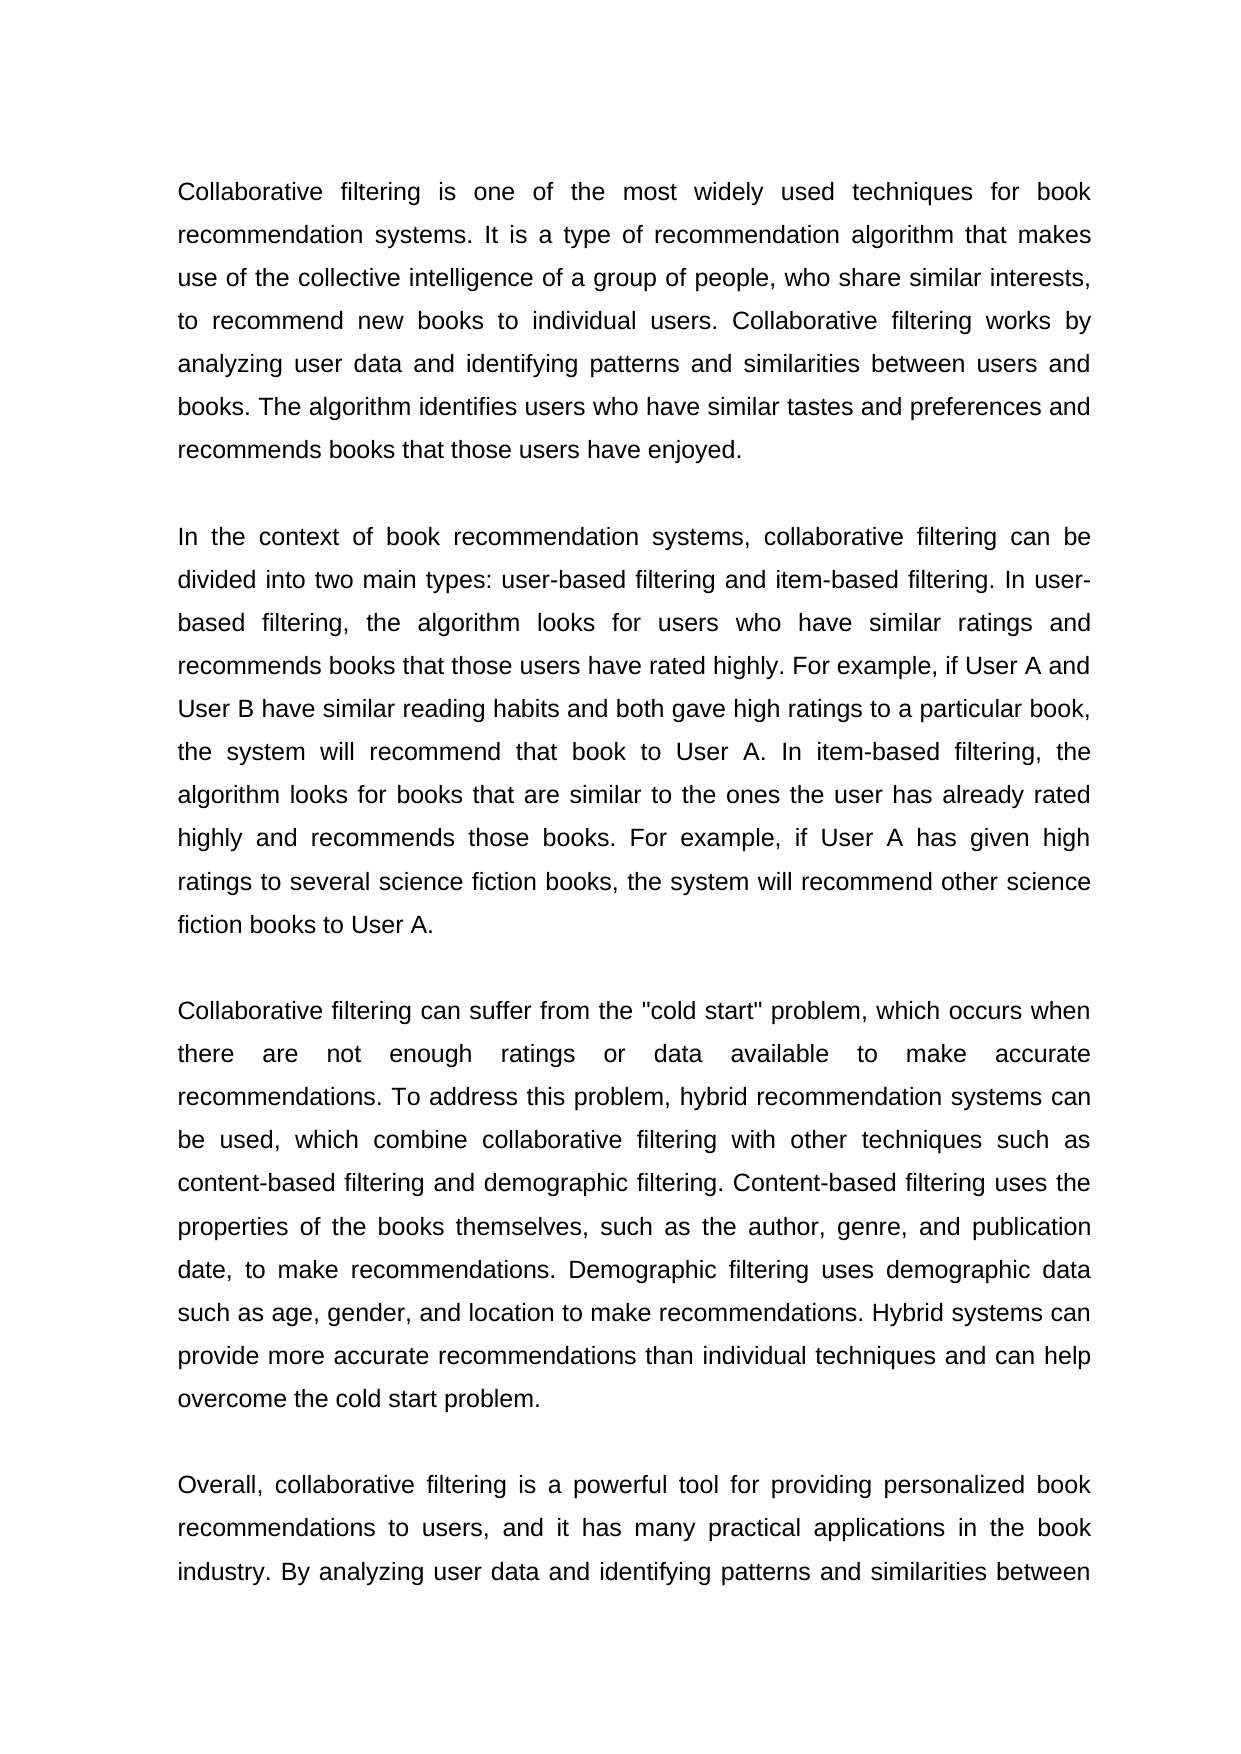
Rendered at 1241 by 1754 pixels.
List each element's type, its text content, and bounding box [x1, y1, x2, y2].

text Collaborative filtering can suffer from the "cold start" problem, which occurs when there are not enough ratings or data available to make accurate recommendations. To address this problem, hybrid recommendation systems can be used, which combine collaborative filtering with other techniques such as content-based filtering and demographic filtering. Content-based filtering uses the properties of the books themselves, such as the author, genre, and publication date, to make recommendations. Demographic filtering uses demographic data such as age, gender, and location to make recommendations. Hybrid systems can provide more accurate recommendations than individual techniques and can help overcome the cold start problem. [177, 996, 1092, 1413]
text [177, 1470, 1092, 1585]
text Collaborative filtering is one of the most widely used techniques for book recommendation systems. It is a type of recommendation algorithm that makes use of the collective intelligence of a group of people, who share similar interests, to recommend new books to individual users. Collaborative filtering works by analyzing user data and identifying patterns and similarities between users and books. The algorithm identifies users who have similar tastes and preferences and recommends books that those users have enjoyed. [177, 176, 1092, 464]
text In the context of book recommendation systems, collaborative filtering can be divided into two main types: user-based filtering and item-based filtering. In user-based filtering, the algorithm looks for users who have similar ratings and recommends books that those users have rated highly. For example, if User A and User B have similar reading habits and both gave high ratings to a particular book, the system will recommend that book to User A. In item-based filtering, the algorithm looks for books that are similar to the ones the user has already rated highly and recommends those books. For example, if User A has given high ratings to several science fiction books, the system will recommend other science fiction books to User A. [177, 521, 1092, 938]
